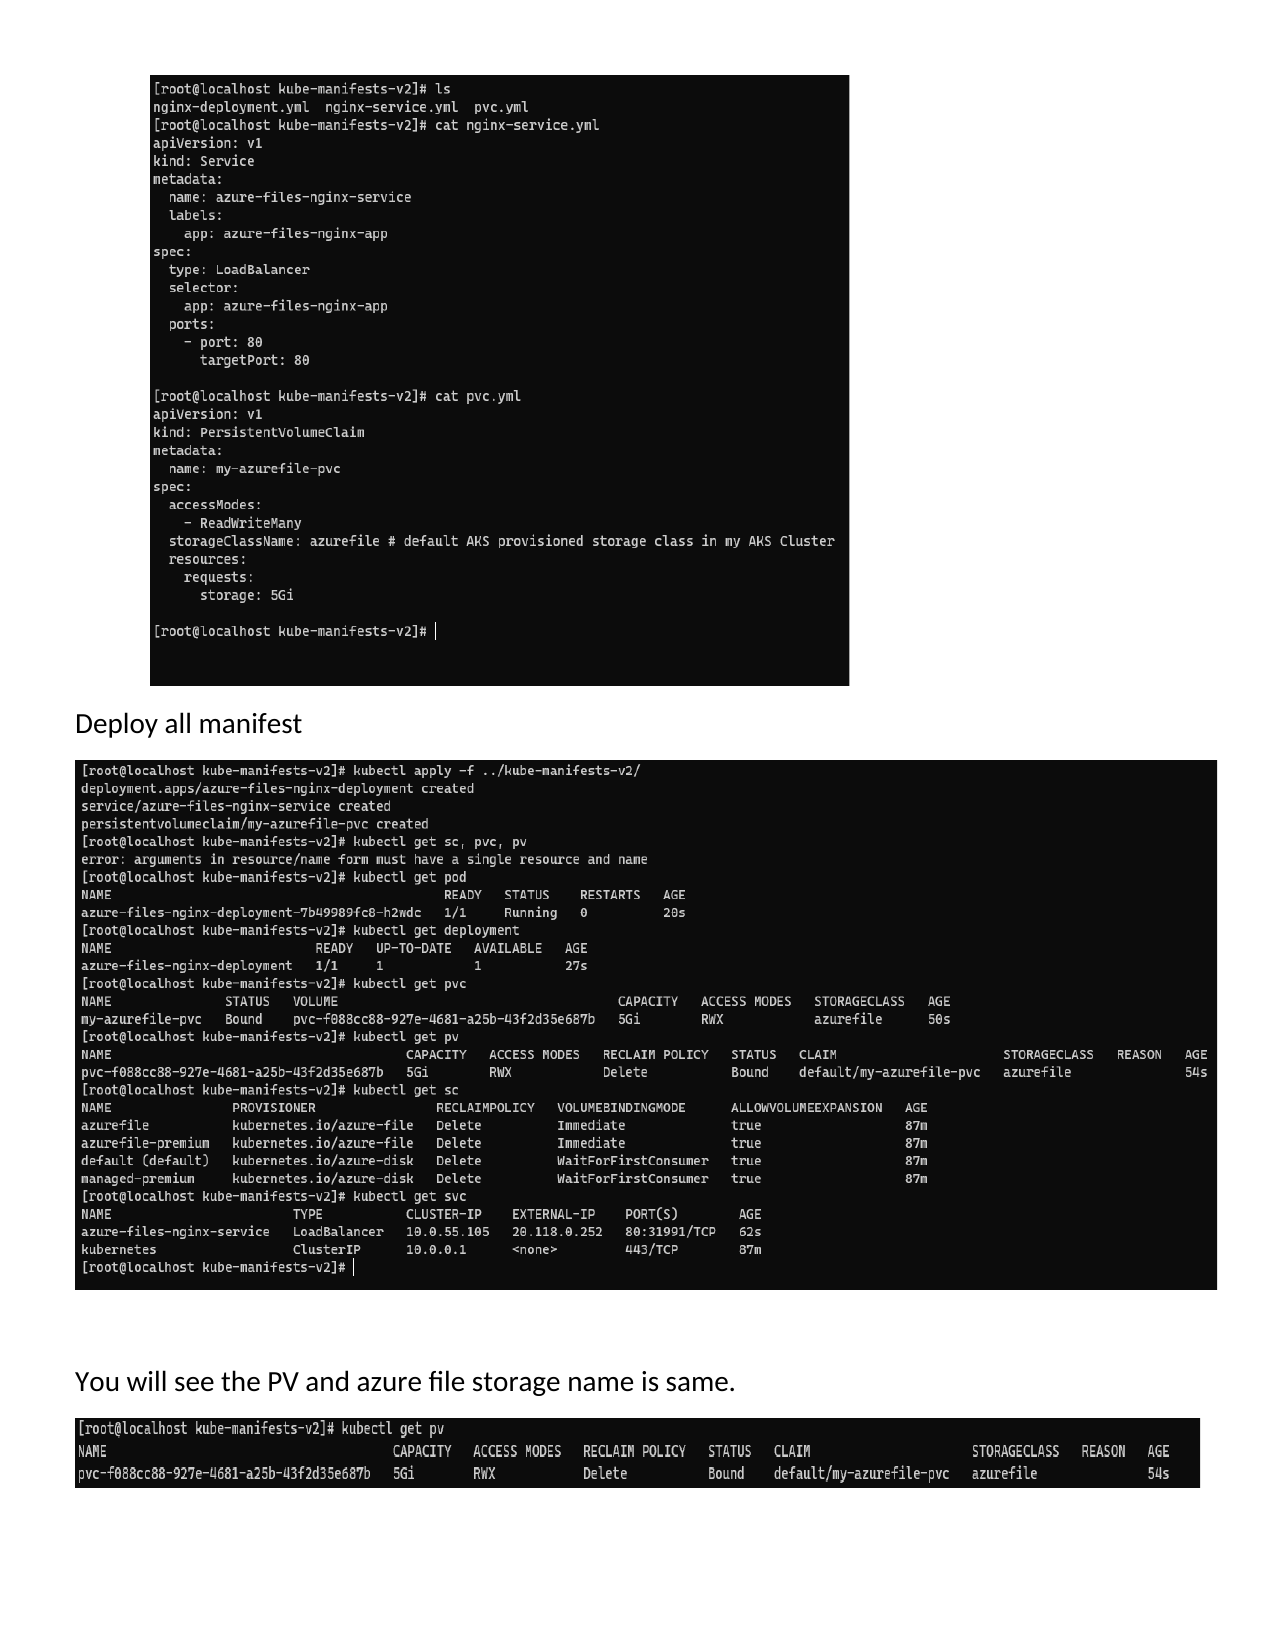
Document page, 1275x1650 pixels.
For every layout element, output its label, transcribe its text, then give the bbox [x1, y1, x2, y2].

text You will see the PV and azure file storage name is same. [75, 1363, 1200, 1399]
picture [75, 760, 1218, 1290]
picture [75, 1418, 1200, 1488]
text Deploy all manifest [75, 705, 1200, 740]
picture [150, 75, 850, 686]
